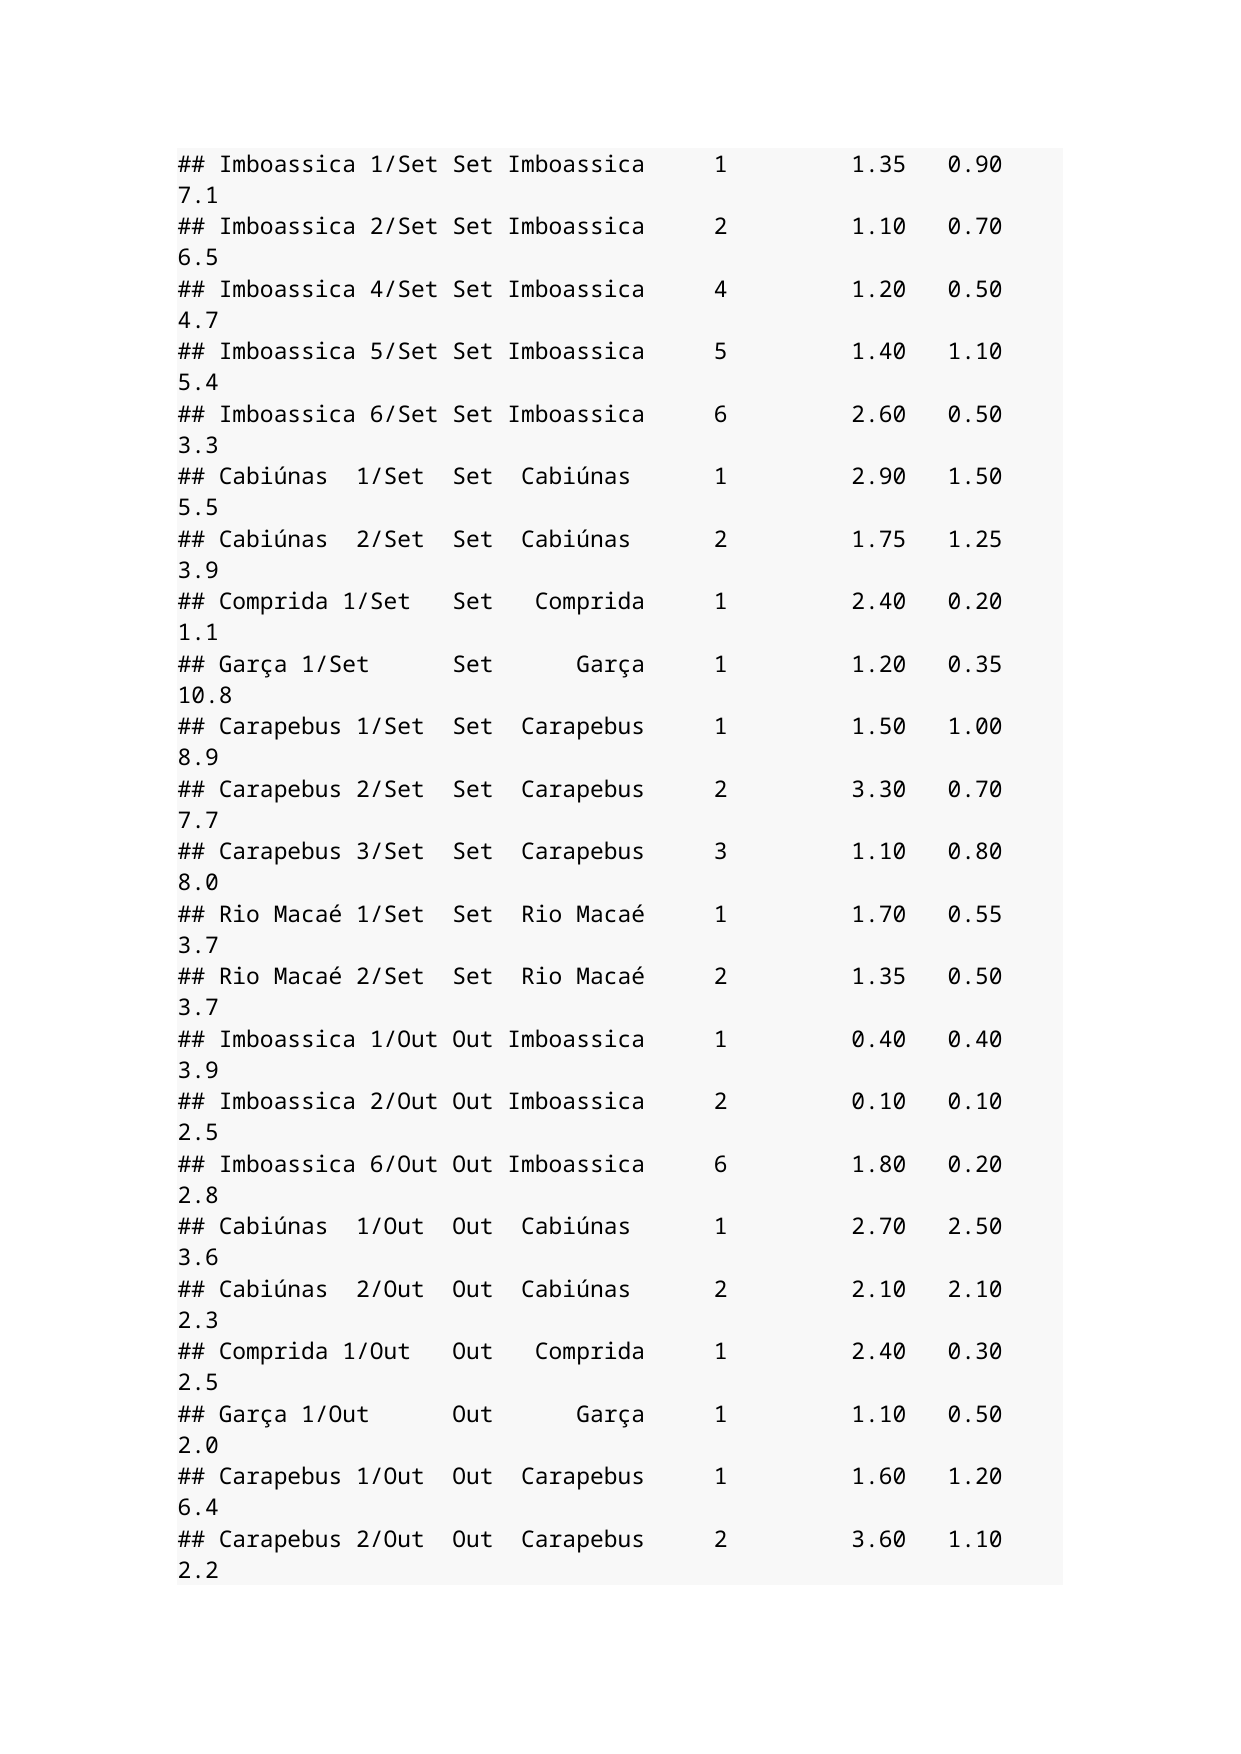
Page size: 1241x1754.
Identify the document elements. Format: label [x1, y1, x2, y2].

text [177, 148, 1063, 1585]
